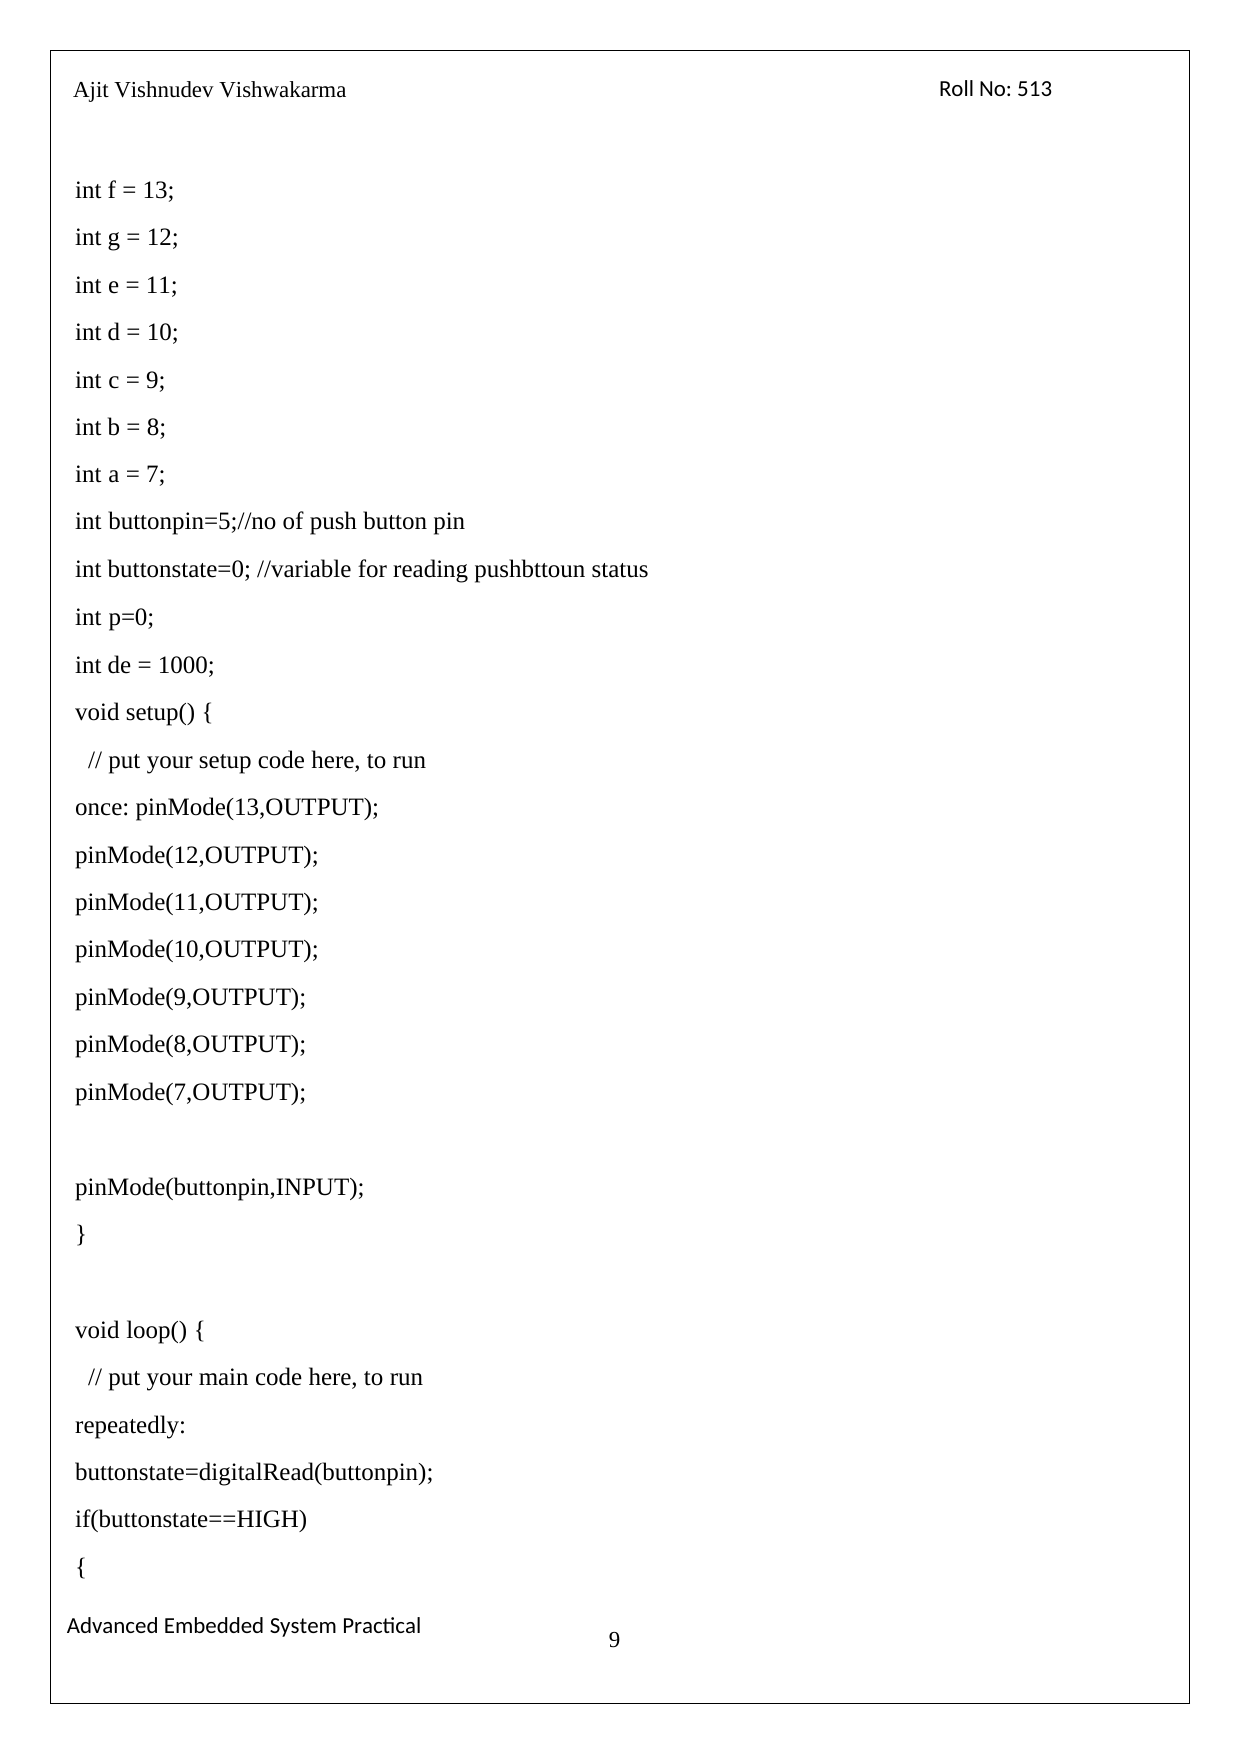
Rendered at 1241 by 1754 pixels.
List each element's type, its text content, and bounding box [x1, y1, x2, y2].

text int de = 1000; void setup() { [75, 650, 217, 726]
text { [75, 1552, 1186, 1581]
text // put your setup code here, to run once: pinMode(13,OUTPUT); pinMode(12,OUTPUT); pinMode(11,OUTPUT); pinMode(10,OUTPUT); pinMode(9,OUTPUT); pinMode(8,OUTPUT); pinMode(7,OUTPUT); [75, 745, 485, 1105]
text } [75, 1219, 1186, 1248]
text // put your main code here, to run repeatedly: buttonstate=digitalRead(buttonpin); if(buttonstate==HIGH) [75, 1362, 539, 1533]
text void loop() { [75, 1315, 1186, 1344]
text int buttonpin=5;//no of push button pin [75, 507, 1186, 535]
text int f = 13; int g = 12; int e = 11; int d = 10; int c = 9; int b = 8; int a = 7; [75, 175, 181, 488]
text pinMode(buttonpin,INPUT); [75, 1172, 1186, 1201]
text int buttonstate=0; //variable for reading pushbttoun status int p=0; [75, 554, 651, 631]
